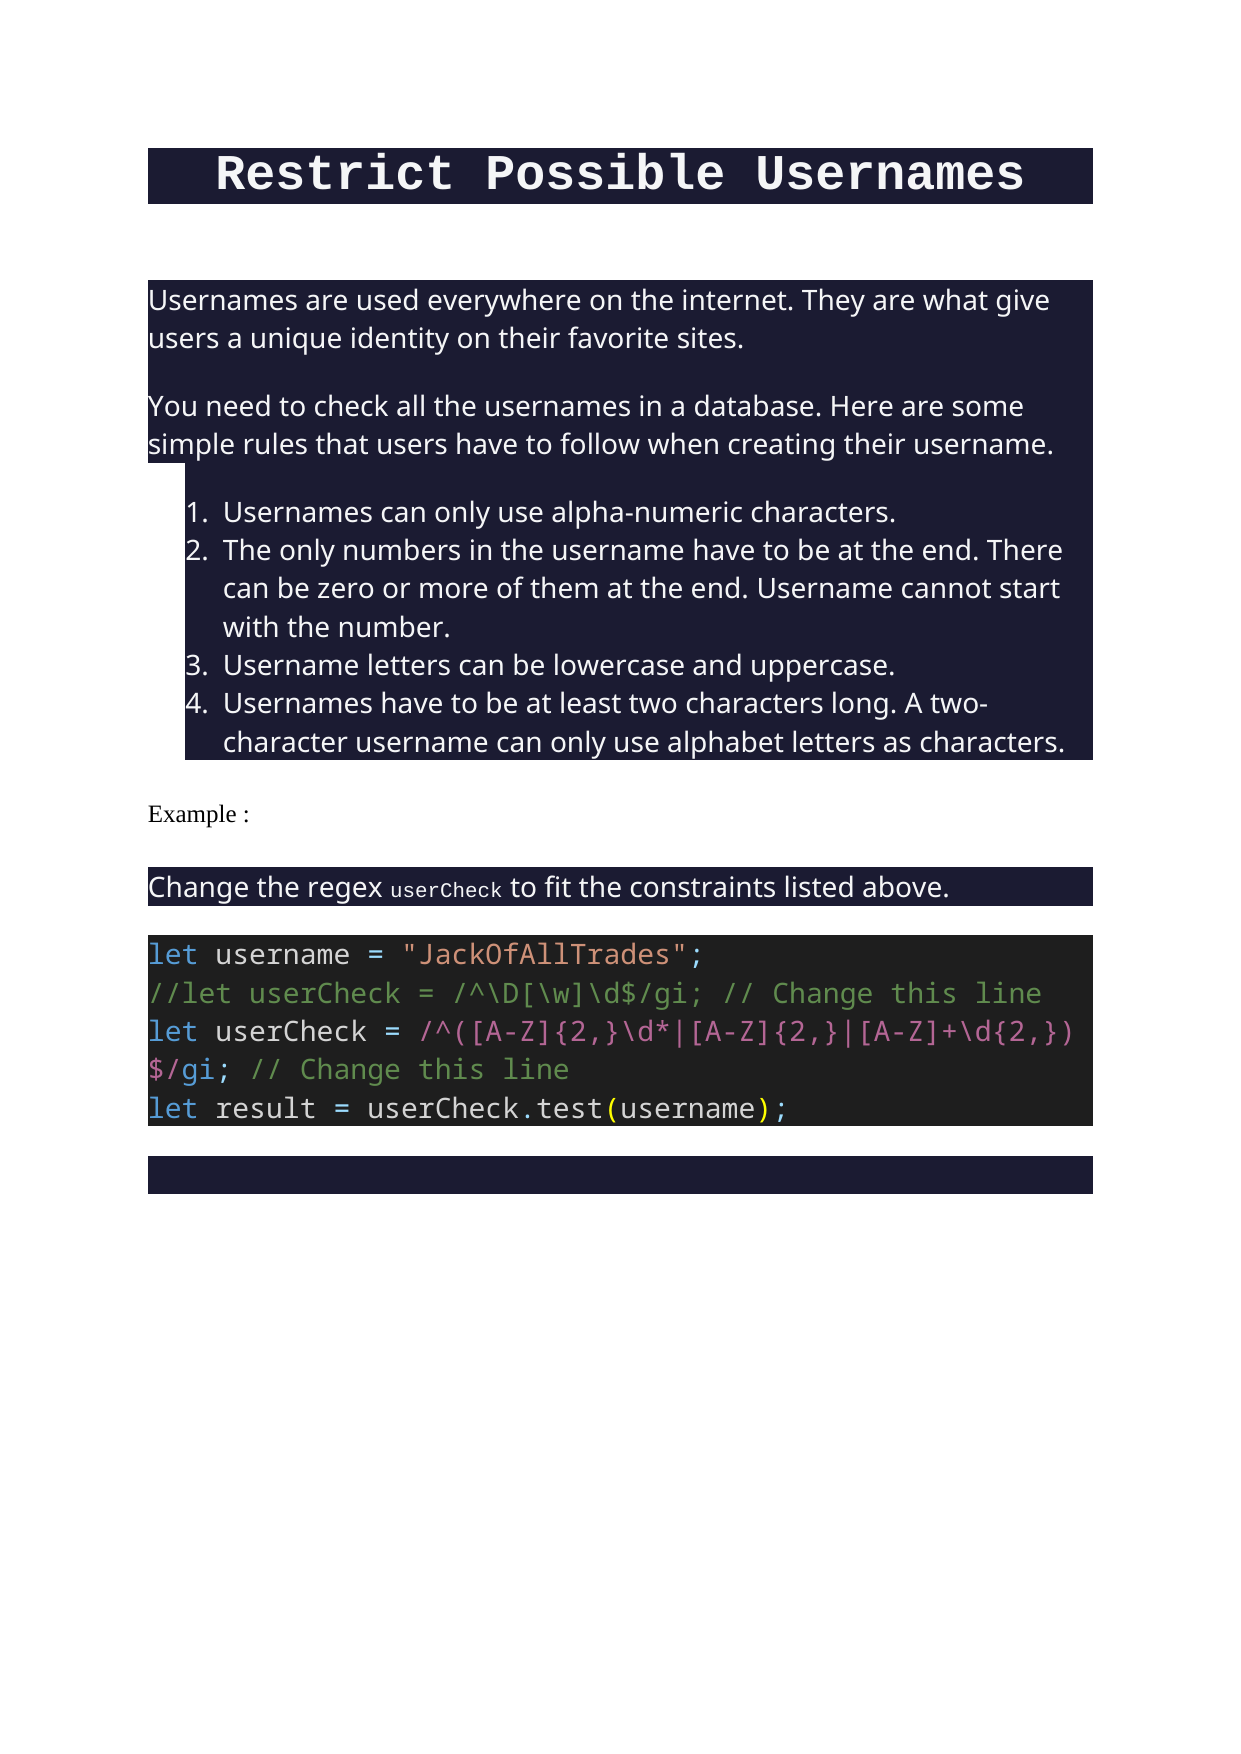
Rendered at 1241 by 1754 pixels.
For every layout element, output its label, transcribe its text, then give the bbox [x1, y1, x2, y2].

text Restrict Possible Usernames [148, 148, 1093, 204]
text You need to check all the usernames in a database. Here are some simple rules that users have to follow when creating their username. [148, 386, 1093, 463]
text Example : [148, 799, 1093, 828]
text let username = "JackOfAllTrades"; [148, 935, 1093, 973]
list Usernames can only use alpha-numeric characters. [185, 492, 1093, 530]
text Usernames are used everywhere on the internet. They are what give users a unique identity on their favorite sites. [148, 280, 1093, 357]
text let userCheck = /^([A-Z]{2,}\d*|[A-Z]{2,}|[A-Z]+\d{2,})$/gi; // Change this line [148, 1011, 1093, 1088]
text let result = userCheck.test(username); [148, 1088, 1093, 1126]
list The only numbers in the username have to be at the end. There can be zero or more of them at the end. Username cannot start with the number. [185, 530, 1093, 645]
list Username letters can be lowercase and uppercase. [185, 645, 1093, 684]
text //let userCheck = /^\D[\w]\d$/gi; // Change this line [148, 973, 1093, 1011]
list Usernames have to be at least two characters long. A two-character username can only use alphabet letters as characters. [185, 684, 1093, 760]
text Change the regex userCheck to fit the constraints listed above. [148, 867, 1093, 906]
